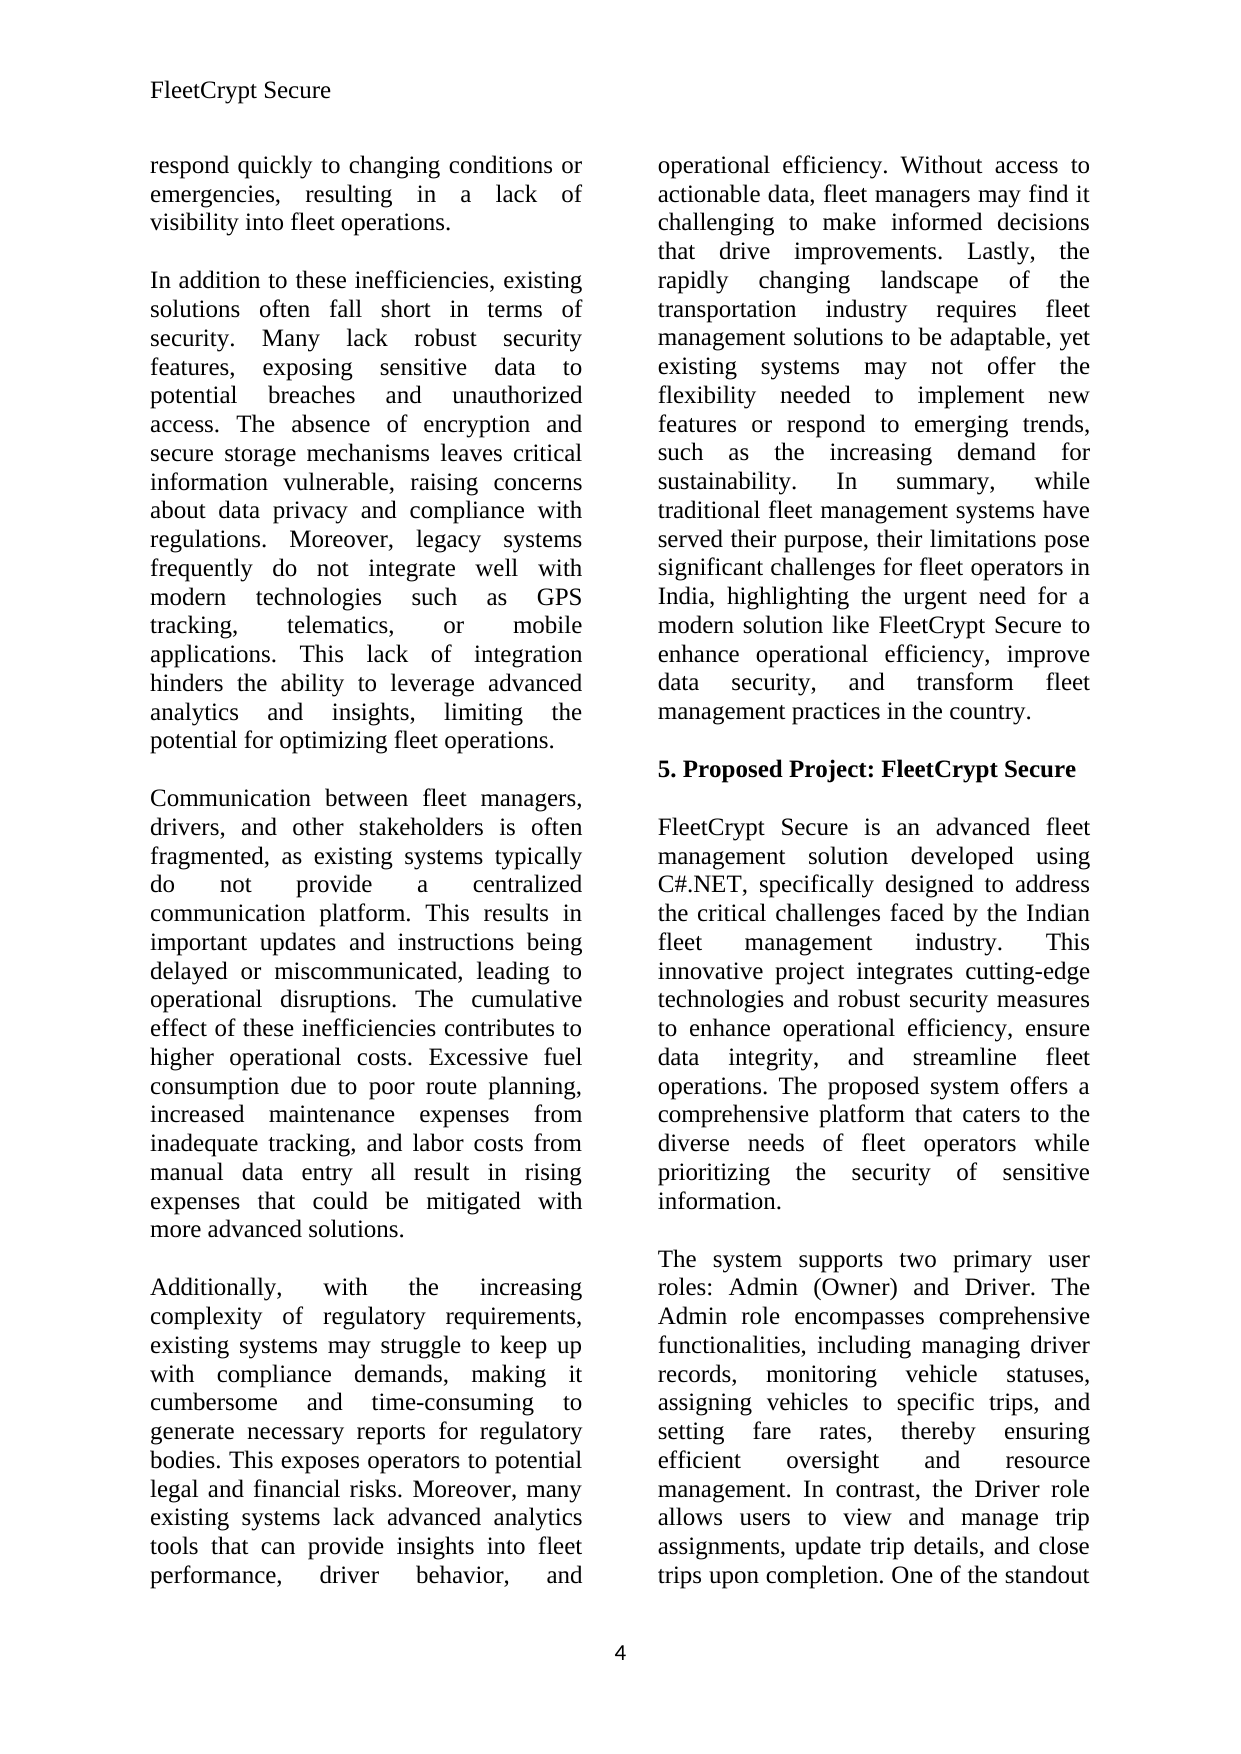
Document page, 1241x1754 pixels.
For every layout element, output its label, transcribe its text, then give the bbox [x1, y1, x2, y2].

text FleetCrypt Secure is an advanced fleet management solution developed using C#.NET, specifically designed to address the critical challenges faced by the Indian fleet management industry. This innovative project integrates cutting-edge technologies and robust security measures to enhance operational efficiency, ensure data integrity, and streamline fleet operations. The proposed system offers a comprehensive platform that caters to the diverse needs of fleet operators while prioritizing the security of sensitive information. [658, 812, 1090, 1214]
text In addition to these inefficiencies, existing solutions often fall short in terms of security. Many lack robust security features, exposing sensitive data to potential breaches and unauthorized access. The absence of encryption and secure storage mechanisms leaves critical information vulnerable, raising concerns about data privacy and compliance with regulations. Moreover, legacy systems frequently do not integrate well with modern technologies such as GPS tracking, telematics, or mobile applications. This lack of integration hinders the ability to leverage advanced analytics and insights, limiting the potential for optimizing fleet operations. [150, 265, 583, 754]
text 5. Proposed Project: FleetCrypt Secure [658, 754, 1090, 783]
text Additionally, with the increasing complexity of regulatory requirements, existing systems may struggle to keep up with compliance demands, making it cumbersome and time-consuming to generate necessary reports for regulatory bodies. This exposes operators to potential legal and financial risks. Moreover, many existing systems lack advanced analytics tools that can provide insights into fleet performance, driver behavior, and operational efficiency. Without access to actionable data, fleet managers may find it challenging to make informed decisions that drive improvements. Lastly, the rapidly changing landscape of the transportation industry requires fleet management solutions to be adaptable, yet existing systems may not offer the flexibility needed to implement new features or respond to emerging trends, such as the increasing demand for sustainability. In summary, while traditional fleet management systems have served their purpose, their limitations pose significant challenges for fleet operators in India, highlighting the urgent need for a modern solution like FleetCrypt Secure to enhance operational efficiency, improve data security, and transform fleet management practices in the country. [658, 150, 1090, 725]
text Additionally, with the increasing complexity of regulatory requirements, existing systems may struggle to keep up with compliance demands, making it cumbersome and time-consuming to generate necessary reports for regulatory bodies. This exposes operators to potential legal and financial risks. Moreover, many existing systems lack advanced analytics tools that can provide insights into fleet performance, driver behavior, and operational efficiency. Without access to actionable data, fleet managers may find it challenging to make informed decisions that drive improvements. Lastly, the rapidly changing landscape of the transportation industry requires fleet management solutions to be adaptable, yet existing systems may not offer the flexibility needed to implement new features or respond to emerging trends, such as the increasing demand for sustainability. In summary, while traditional fleet management systems have served their purpose, their limitations pose significant challenges for fleet operators in India, highlighting the urgent need for a modern solution like FleetCrypt Secure to enhance operational efficiency, improve data security, and transform fleet management practices in the country. [150, 1272, 583, 1589]
text Communication between fleet managers, drivers, and other stakeholders is often fragmented, as existing systems typically do not provide a centralized communication platform. This results in important updates and instructions being delayed or miscommunicated, leading to operational disruptions. The cumulative effect of these inefficiencies contributes to higher operational costs. Excessive fuel consumption due to poor route planning, increased maintenance expenses from inadequate tracking, and labor costs from manual data entry all result in rising expenses that could be mitigated with more advanced solutions. [150, 783, 583, 1243]
